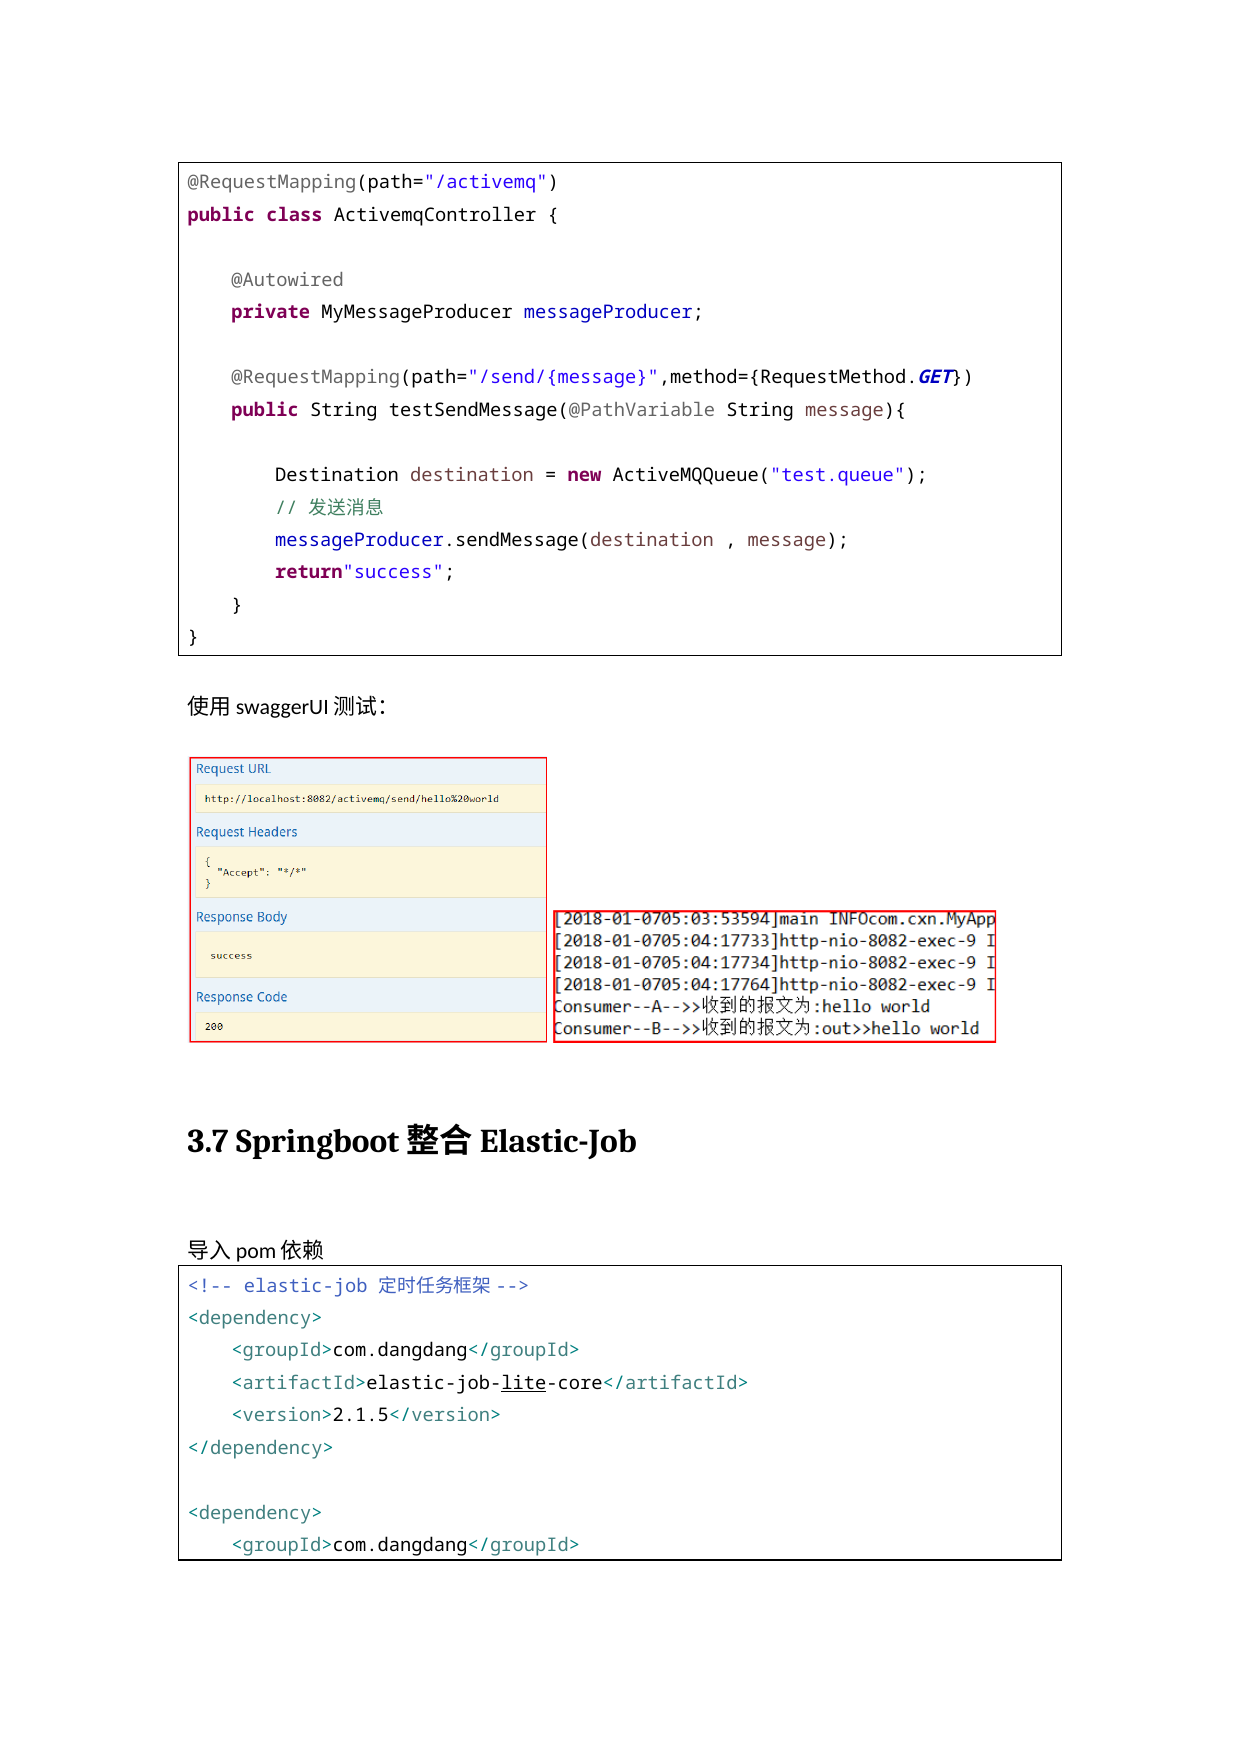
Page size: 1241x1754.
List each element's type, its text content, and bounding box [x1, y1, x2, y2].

text <groupId>com.dangdang</groupId> [187, 1528, 1053, 1559]
text @RequestMapping(path="/send/{message}",method={RequestMethod.GET}) [187, 360, 1053, 393]
text <!-- elastic-job 定时任务框架 --> [179, 1266, 1061, 1301]
subtitle 3.7 Springboot整合Elastic-Job [187, 1105, 1053, 1170]
text return"success"; [187, 555, 1053, 588]
text 使用swaggerUI测试： [187, 688, 1053, 721]
text @RequestMapping(path="/activemq") [179, 163, 1061, 198]
picture [187, 756, 547, 1043]
text <dependency> [187, 1301, 1053, 1333]
text </dependency> [187, 1431, 1053, 1463]
picture [551, 908, 997, 1043]
text 导入pom依赖 [187, 1232, 1053, 1265]
text private MyMessageProducer messageProducer; [187, 295, 1053, 328]
text <groupId>com.dangdang</groupId> [187, 1333, 1053, 1366]
text <dependency> [187, 1496, 1053, 1528]
text Destination destination = new ActiveMQQueue("test.queue"); [187, 458, 1053, 490]
text } [187, 588, 1053, 617]
text <version>2.1.5</version> [187, 1398, 1053, 1431]
text } [179, 617, 1061, 655]
text public class ActivemqController { [187, 198, 1053, 230]
text messageProducer.sendMessage(destination , message); [187, 523, 1053, 555]
text @Autowired [187, 263, 1053, 295]
text public String testSendMessage(@PathVariable String message){ [187, 393, 1053, 425]
text // 发送消息 [187, 490, 1053, 523]
text <artifactId>elastic-job-lite-core</artifactId> [187, 1366, 1053, 1398]
